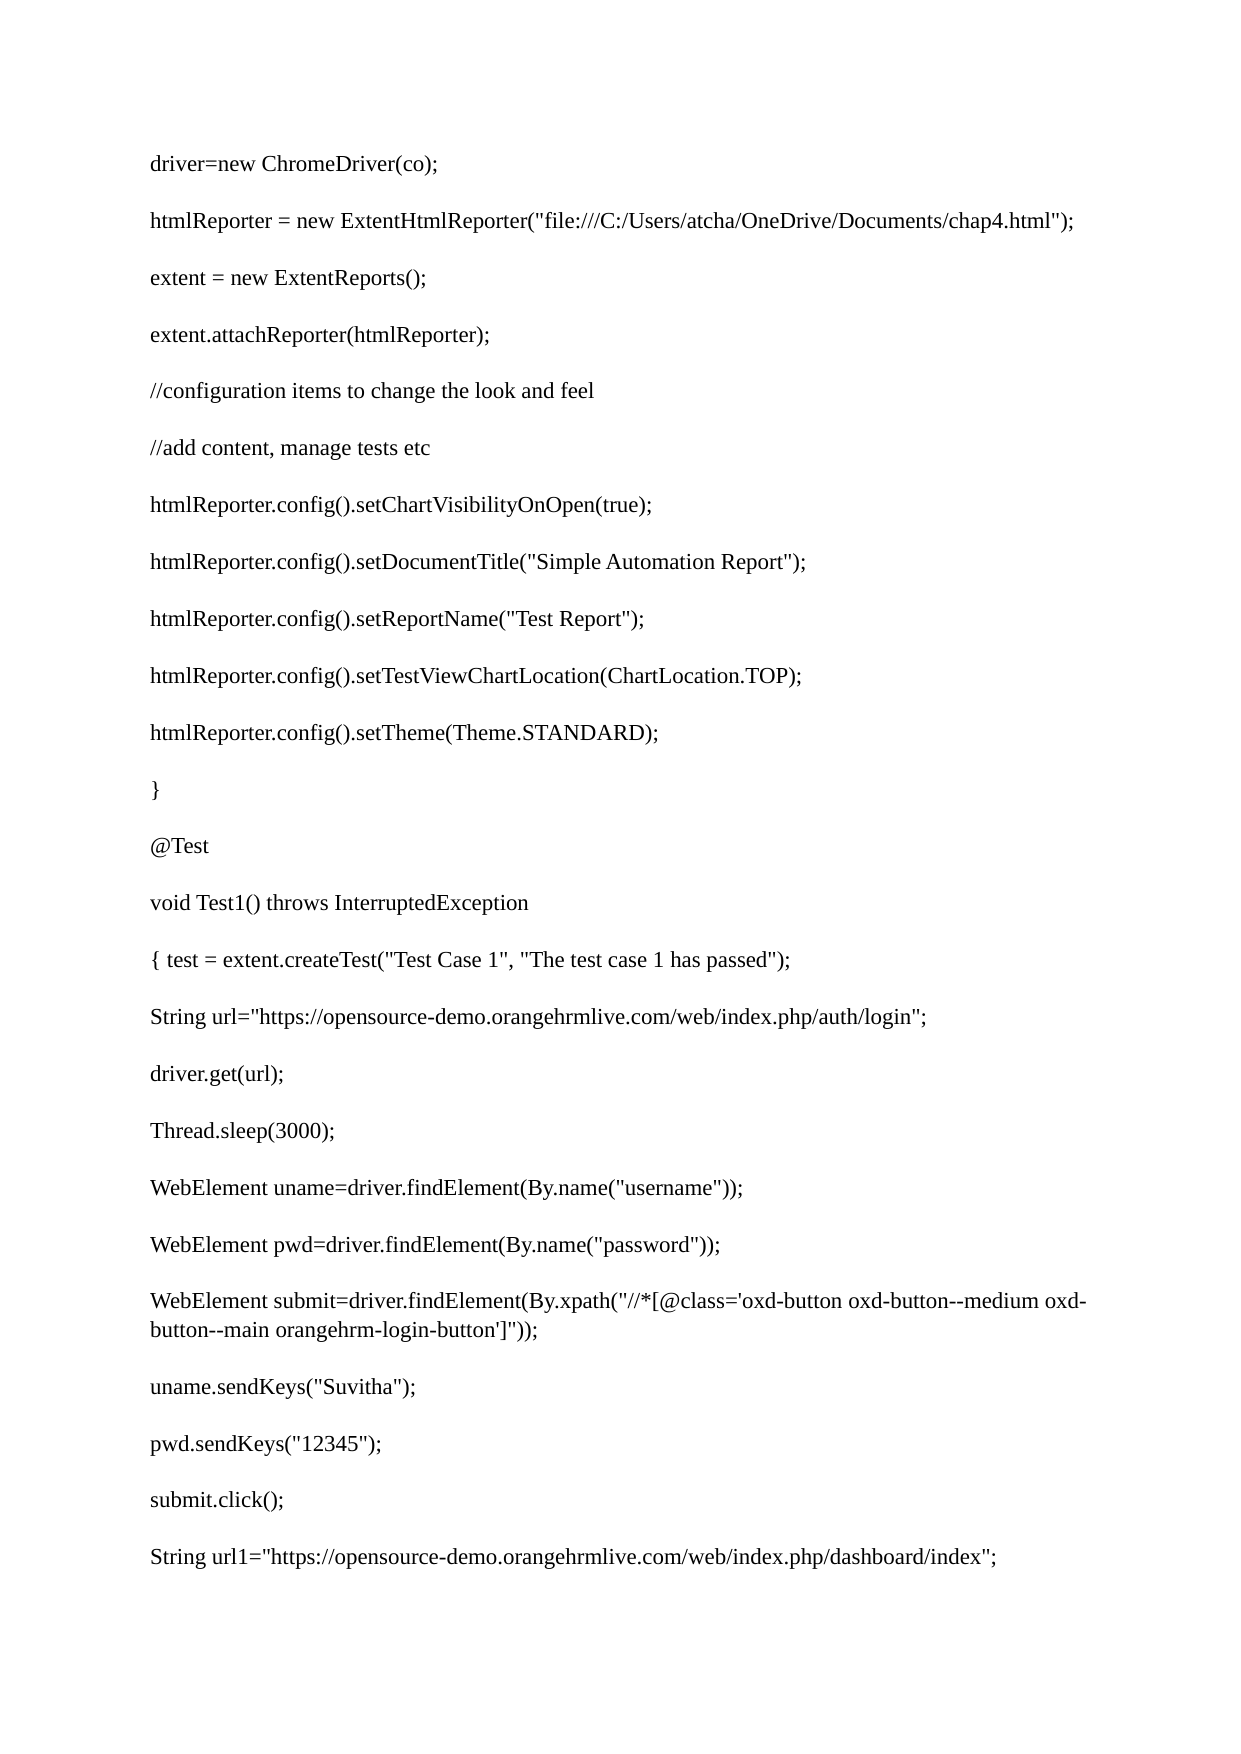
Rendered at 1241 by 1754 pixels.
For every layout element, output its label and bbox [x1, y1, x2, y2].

text [150, 150, 1090, 1598]
